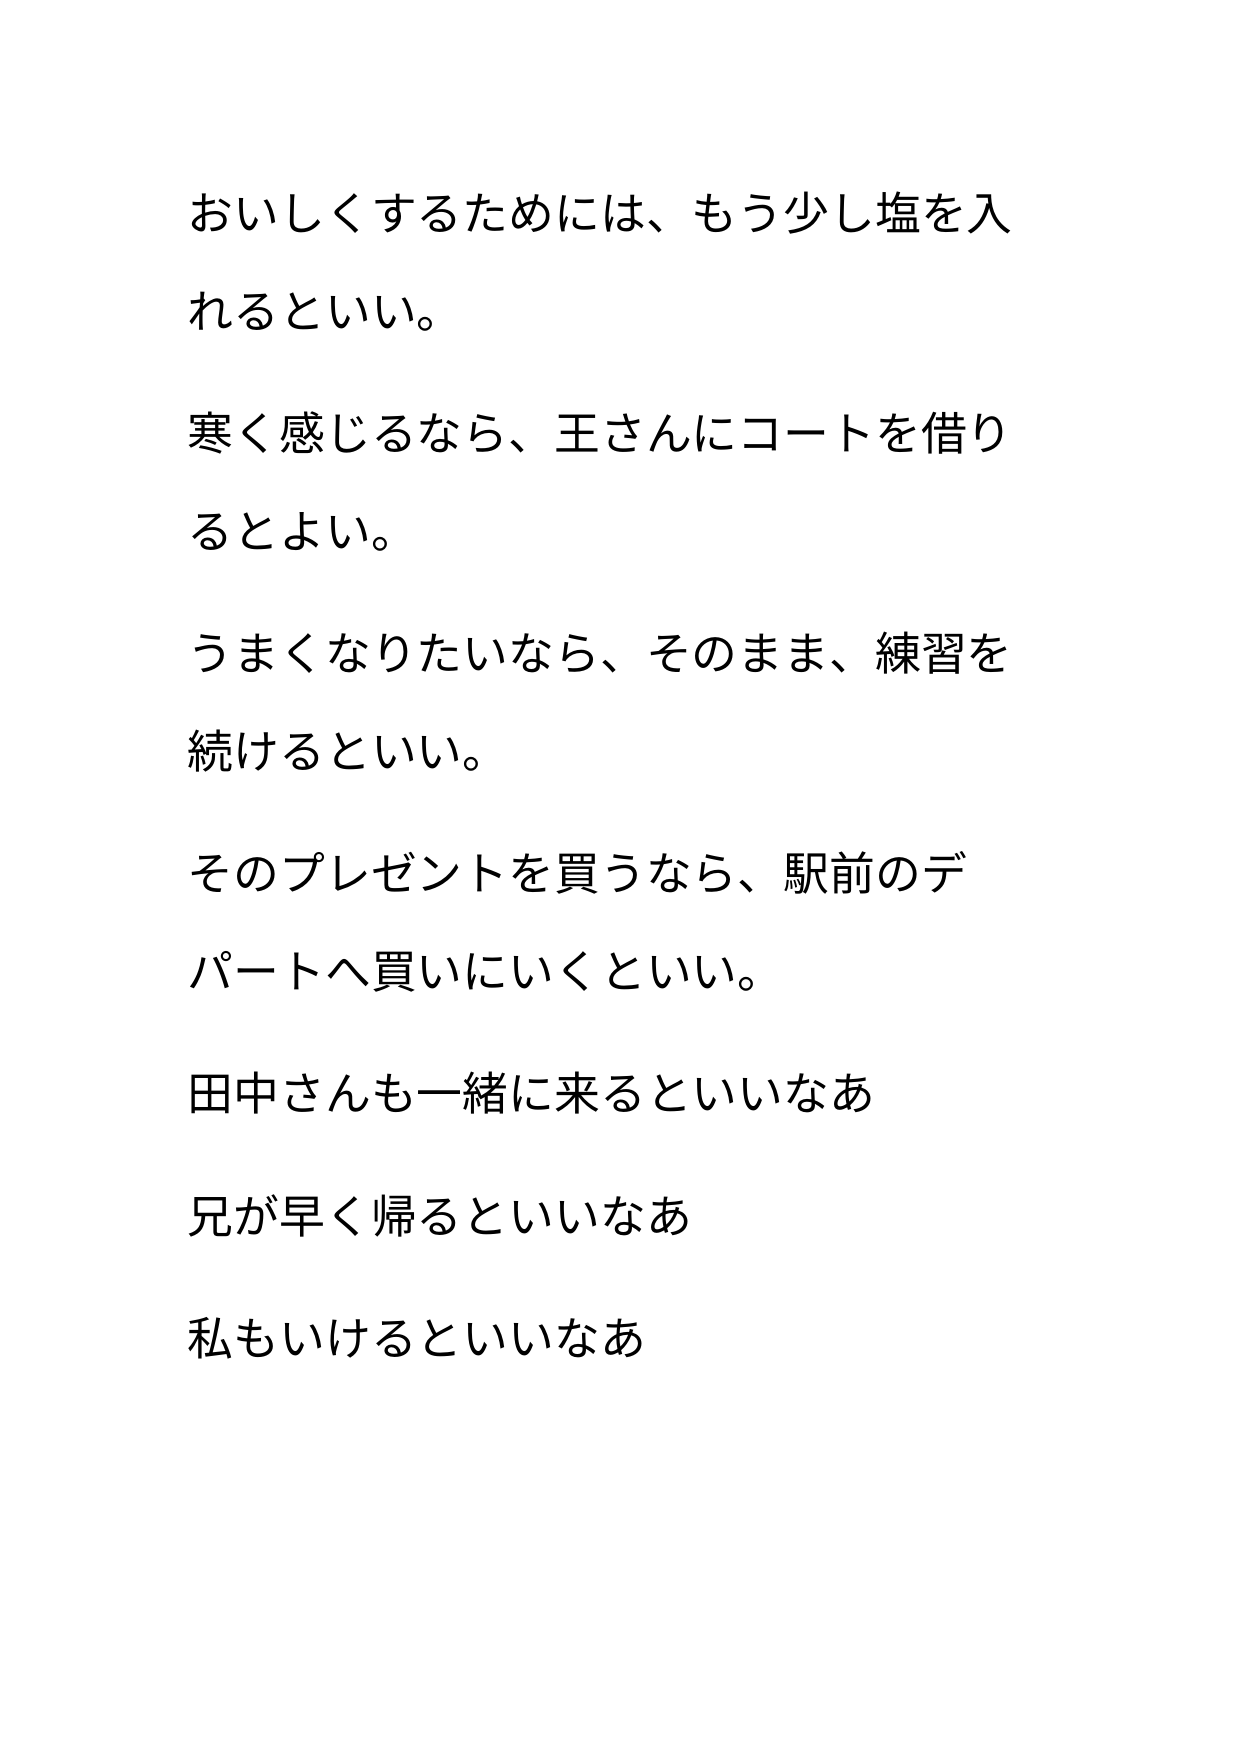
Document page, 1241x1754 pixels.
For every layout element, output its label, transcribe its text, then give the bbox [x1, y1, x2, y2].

text 田中さんも一緒に来るといいなあ [187, 1042, 1053, 1139]
text そのプレゼントを買うなら、駅前のデパートへ買いにいくといい。 [187, 822, 1053, 1017]
text 兄が早く帰るといいなあ [187, 1164, 1053, 1262]
text 寒く感じるなら、王さんにコートを借りるとよい。 [187, 382, 1053, 577]
text うまくなりたいなら、そのまま、練習を続けるといい。 [187, 602, 1053, 797]
text 私もいけるといいなあ [187, 1287, 1053, 1384]
text おいしくするためには、もう少し塩を入れるといい。 [187, 162, 1053, 357]
